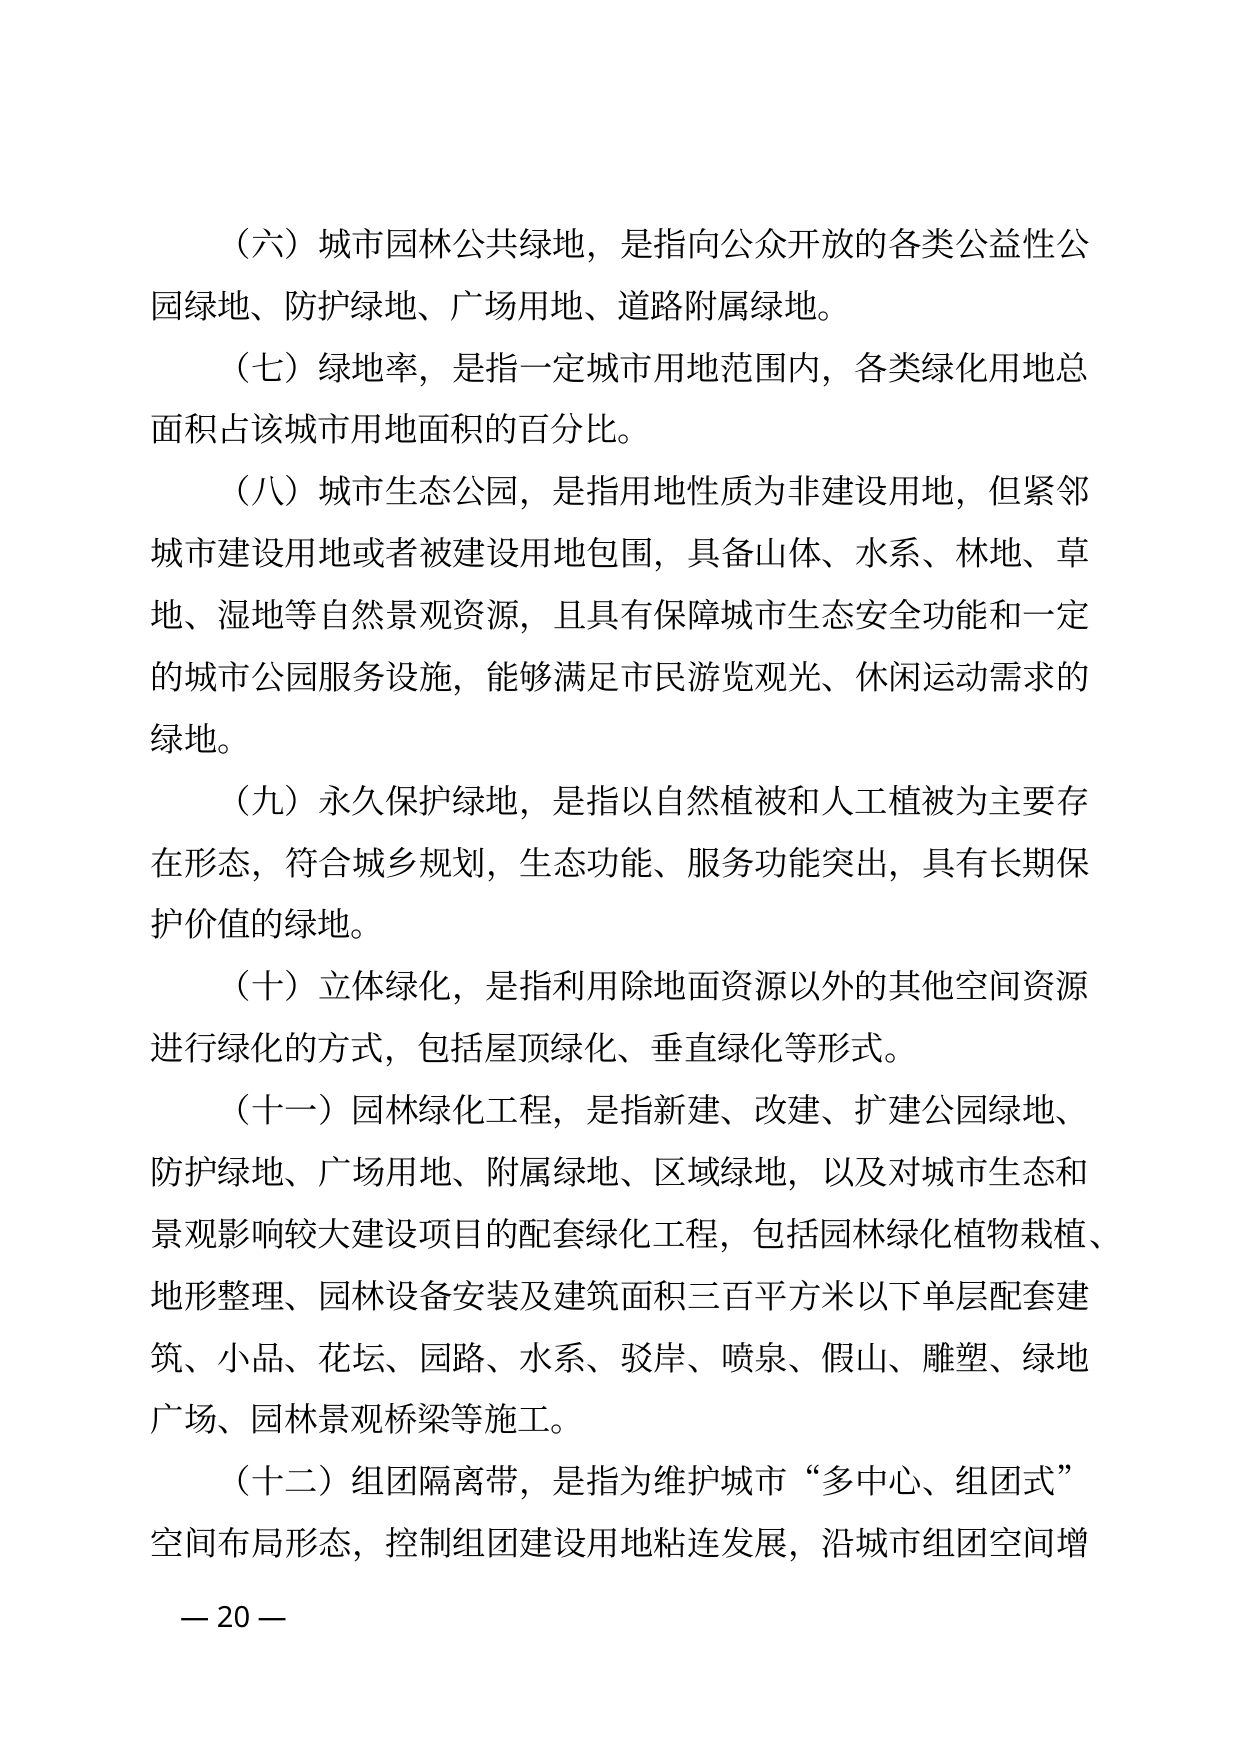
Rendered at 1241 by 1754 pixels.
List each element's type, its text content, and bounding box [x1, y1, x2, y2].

text （八）城市生态公园，是指用地性质为非建设用地，但紧邻城市建设用地或者被建设用地包围，具备山体、水系、林地、草地、湿地等自然景观资源，且具有保障城市生态安全功能和一定的城市公园服务设施，能够满足市民游览观光、休闲运动需求的绿地。 [151, 454, 1089, 764]
text （六）城市园林公共绿地，是指向公众开放的各类公益性公园绿地、防护绿地、广场用地、道路附属绿地。 [151, 207, 1089, 331]
text （十一）园林绿化工程，是指新建、改建、扩建公园绿地、防护绿地、广场用地、附属绿地、区域绿地，以及对城市生态和景观影响较大建设项目的配套绿化工程，包括园林绿化植物栽植、地形整理、园林设备安装及建筑面积三百平方米以下单层配套建筑、小品、花坛、园路、水系、驳岸、喷泉、假山、雕塑、绿地广场、园林景观桥梁等施工。 [151, 1073, 1089, 1444]
text （九）永久保护绿地，是指以自然植被和人工植被为主要存在形态，符合城乡规划，生态功能、服务功能突出，具有长期保护价值的绿地。 [151, 764, 1089, 949]
text （七）绿地率，是指一定城市用地范围内，各类绿化用地总面积占该城市用地面积的百分比。 [151, 331, 1089, 454]
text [151, 1444, 1089, 1568]
text （十）立体绿化，是指利用除地面资源以外的其他空间资源进行绿化的方式，包括屋顶绿化、垂直绿化等形式。 [151, 949, 1089, 1073]
